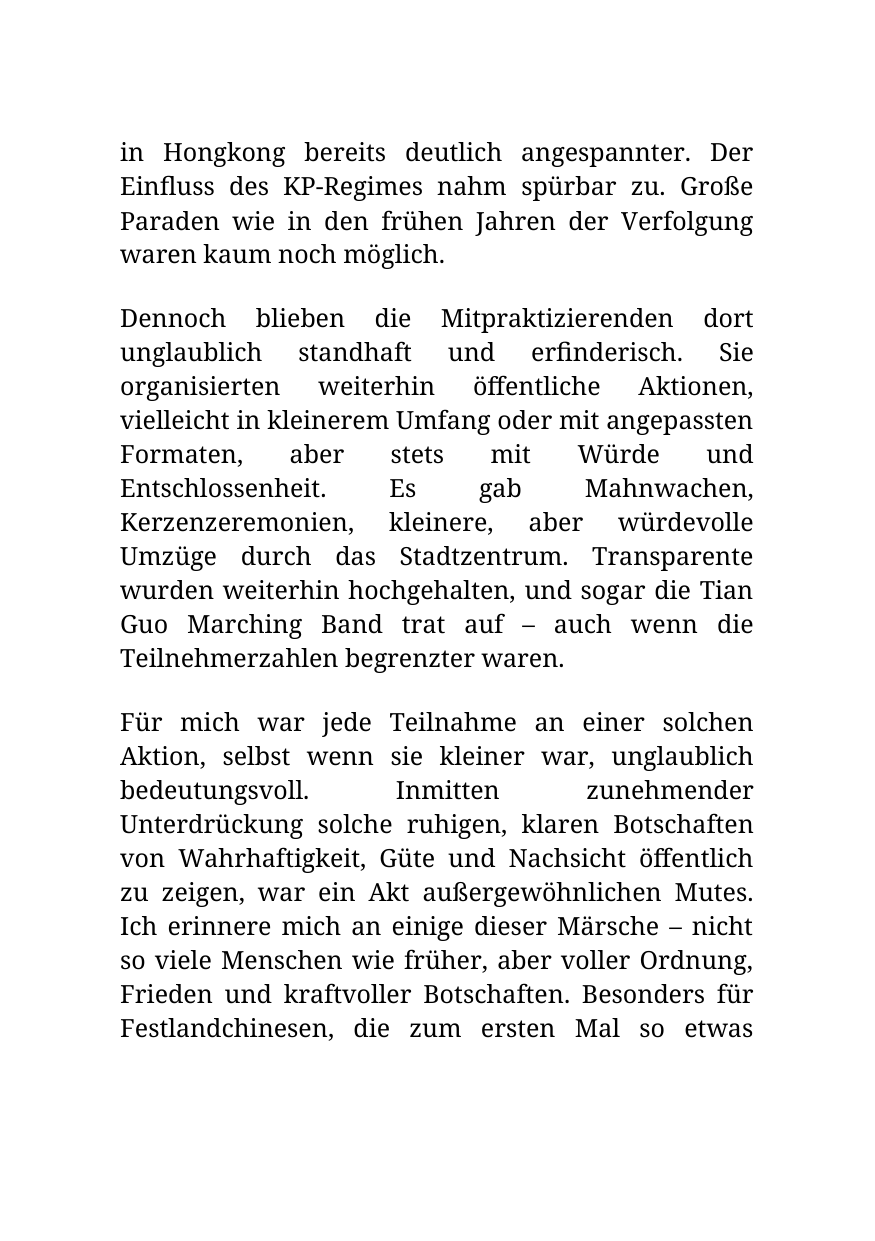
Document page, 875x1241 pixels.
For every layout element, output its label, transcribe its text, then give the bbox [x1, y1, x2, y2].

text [120, 135, 754, 271]
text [120, 704, 754, 1045]
text Dennoch blieben die Mitpraktizierenden dort unglaublich standhaft und erfinderisch. Sie organisierten weiterhin öffentliche Aktionen, vielleicht in kleinerem Umfang oder mit angepassten Formaten, aber stets mit Würde und Entschlossenheit. Es gab Mahnwachen, Kerzenzeremonien, kleinere, aber würdevolle Umzüge durch das Stadtzentrum. Transparente wurden weiterhin hochgehalten, und sogar die Tian Guo Marching Band trat auf – auch wenn die Teilnehmerzahlen begrenzter waren. [120, 300, 754, 675]
